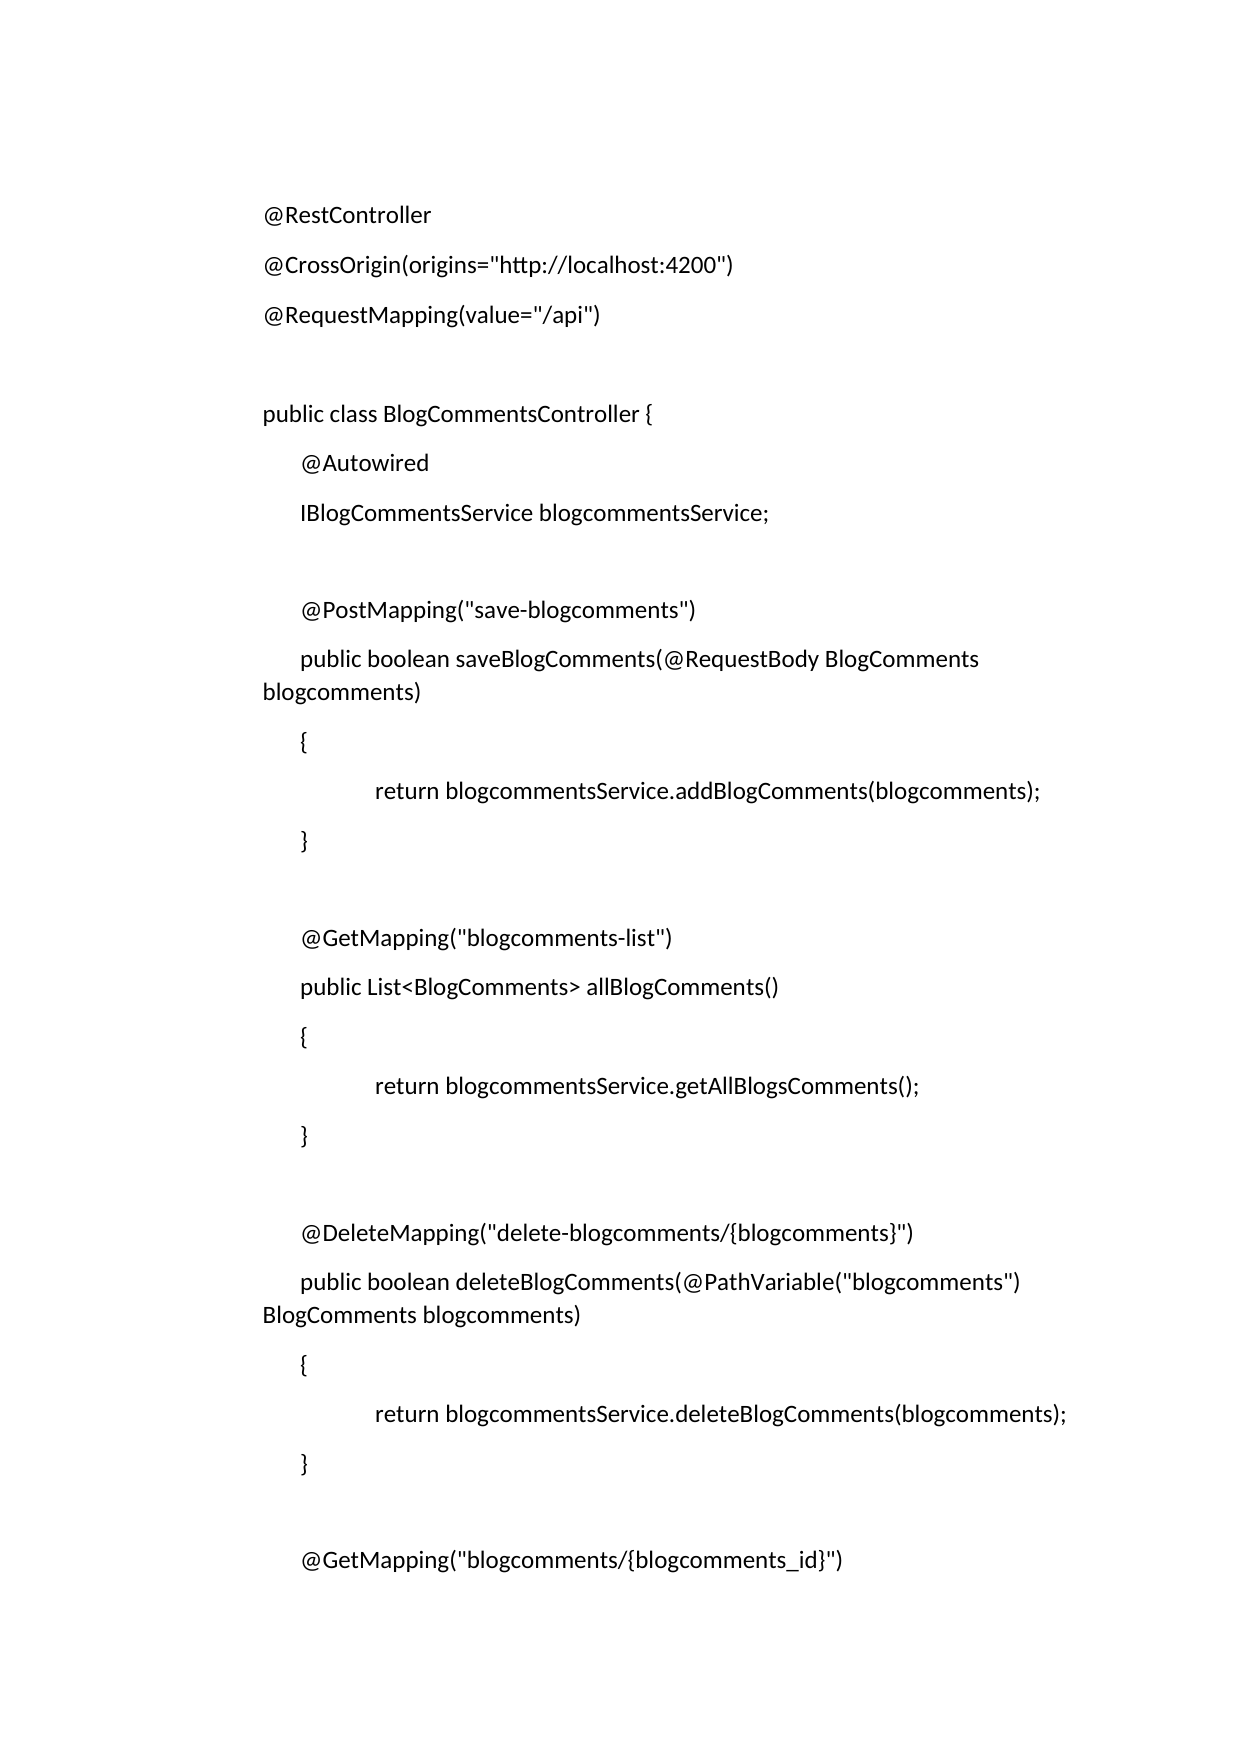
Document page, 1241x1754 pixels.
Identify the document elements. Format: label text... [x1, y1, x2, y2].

text @PostMapping("save-blogcomments") [262, 594, 1090, 624]
text public boolean deleteBlogComments(@PathVariable("blogcomments") BlogComments blogcomments) [262, 1266, 1090, 1330]
text } [262, 1120, 1090, 1151]
text { [262, 1021, 1090, 1051]
text { [262, 1349, 1090, 1379]
text public boolean saveBlogComments(@RequestBody BlogComments blogcomments) [262, 643, 1090, 707]
text { [262, 726, 1090, 756]
text @GetMapping("blogcomments/{blogcomments_id}") [262, 1544, 1090, 1575]
text @CrossOrigin(origins="http://localhost:4200") [262, 249, 1090, 280]
text @DeleteMapping("delete-blogcomments/{blogcomments}") [262, 1217, 1090, 1247]
text IBlogCommentsService blogcommentsService; [262, 497, 1090, 528]
text @RequestMapping(value="/api") [262, 299, 1090, 329]
text } [262, 1448, 1090, 1478]
text return blogcommentsService.getAllBlogsComments(); [262, 1070, 1090, 1101]
text } [262, 825, 1090, 856]
text public List<BlogComments> allBlogComments() [262, 971, 1090, 1002]
text @GetMapping("blogcomments-list") [262, 922, 1090, 952]
text @RestController [262, 199, 1090, 230]
text return blogcommentsService.addBlogComments(blogcomments); [262, 775, 1090, 806]
text public class BlogCommentsController { [262, 398, 1090, 428]
text @Autowired [262, 447, 1090, 478]
text return blogcommentsService.deleteBlogComments(blogcomments); [262, 1398, 1090, 1429]
